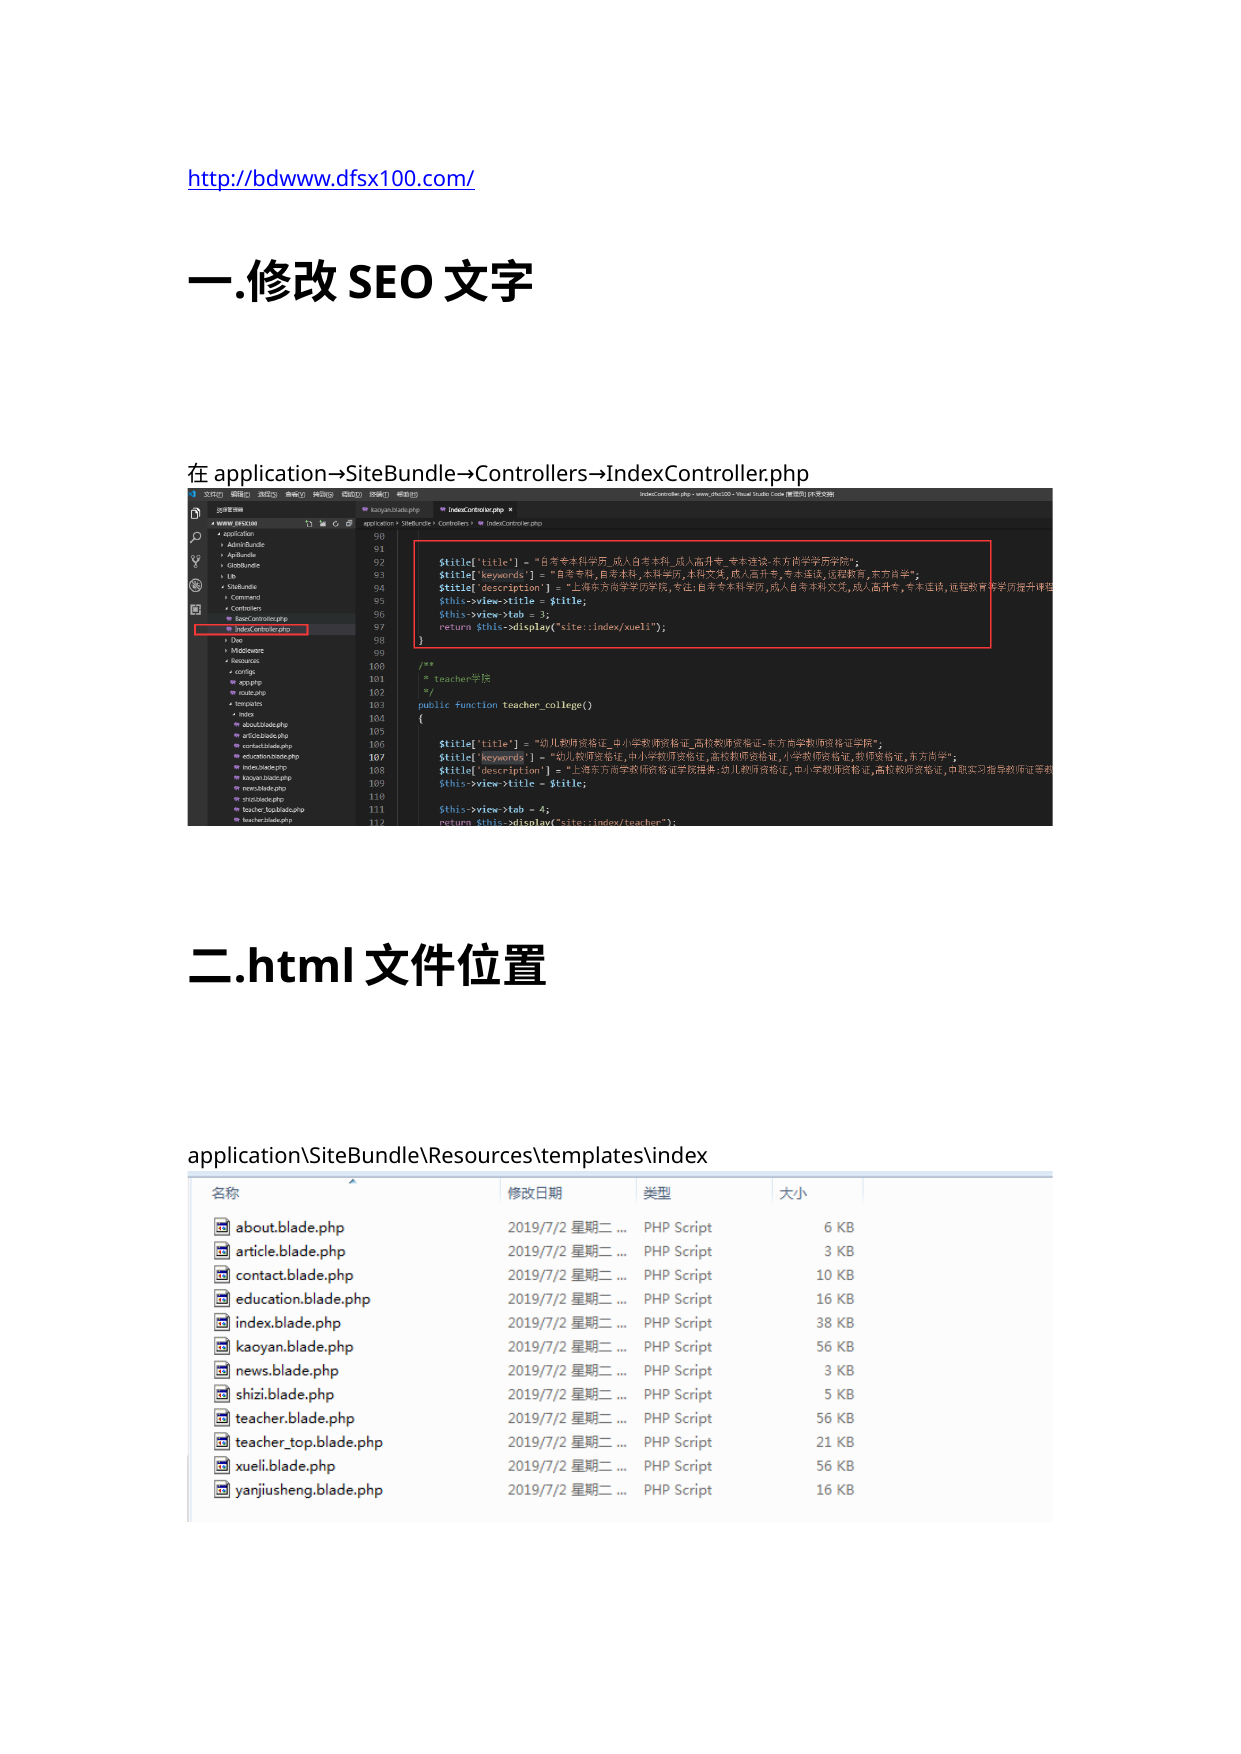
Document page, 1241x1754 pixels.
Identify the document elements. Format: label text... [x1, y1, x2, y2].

picture [187, 488, 1053, 826]
text 在application→SiteBundle→Controllers→IndexController.php [187, 456, 1053, 488]
subtitle 一.修改SEO文字 [187, 230, 1053, 327]
picture [187, 1171, 1053, 1522]
text http://bdwww.dfsx100.com/ [187, 162, 1053, 194]
text application\SiteBundle\Resources\templates\index [187, 1139, 1053, 1171]
subtitle 二.html文件位置 [187, 913, 1053, 1011]
